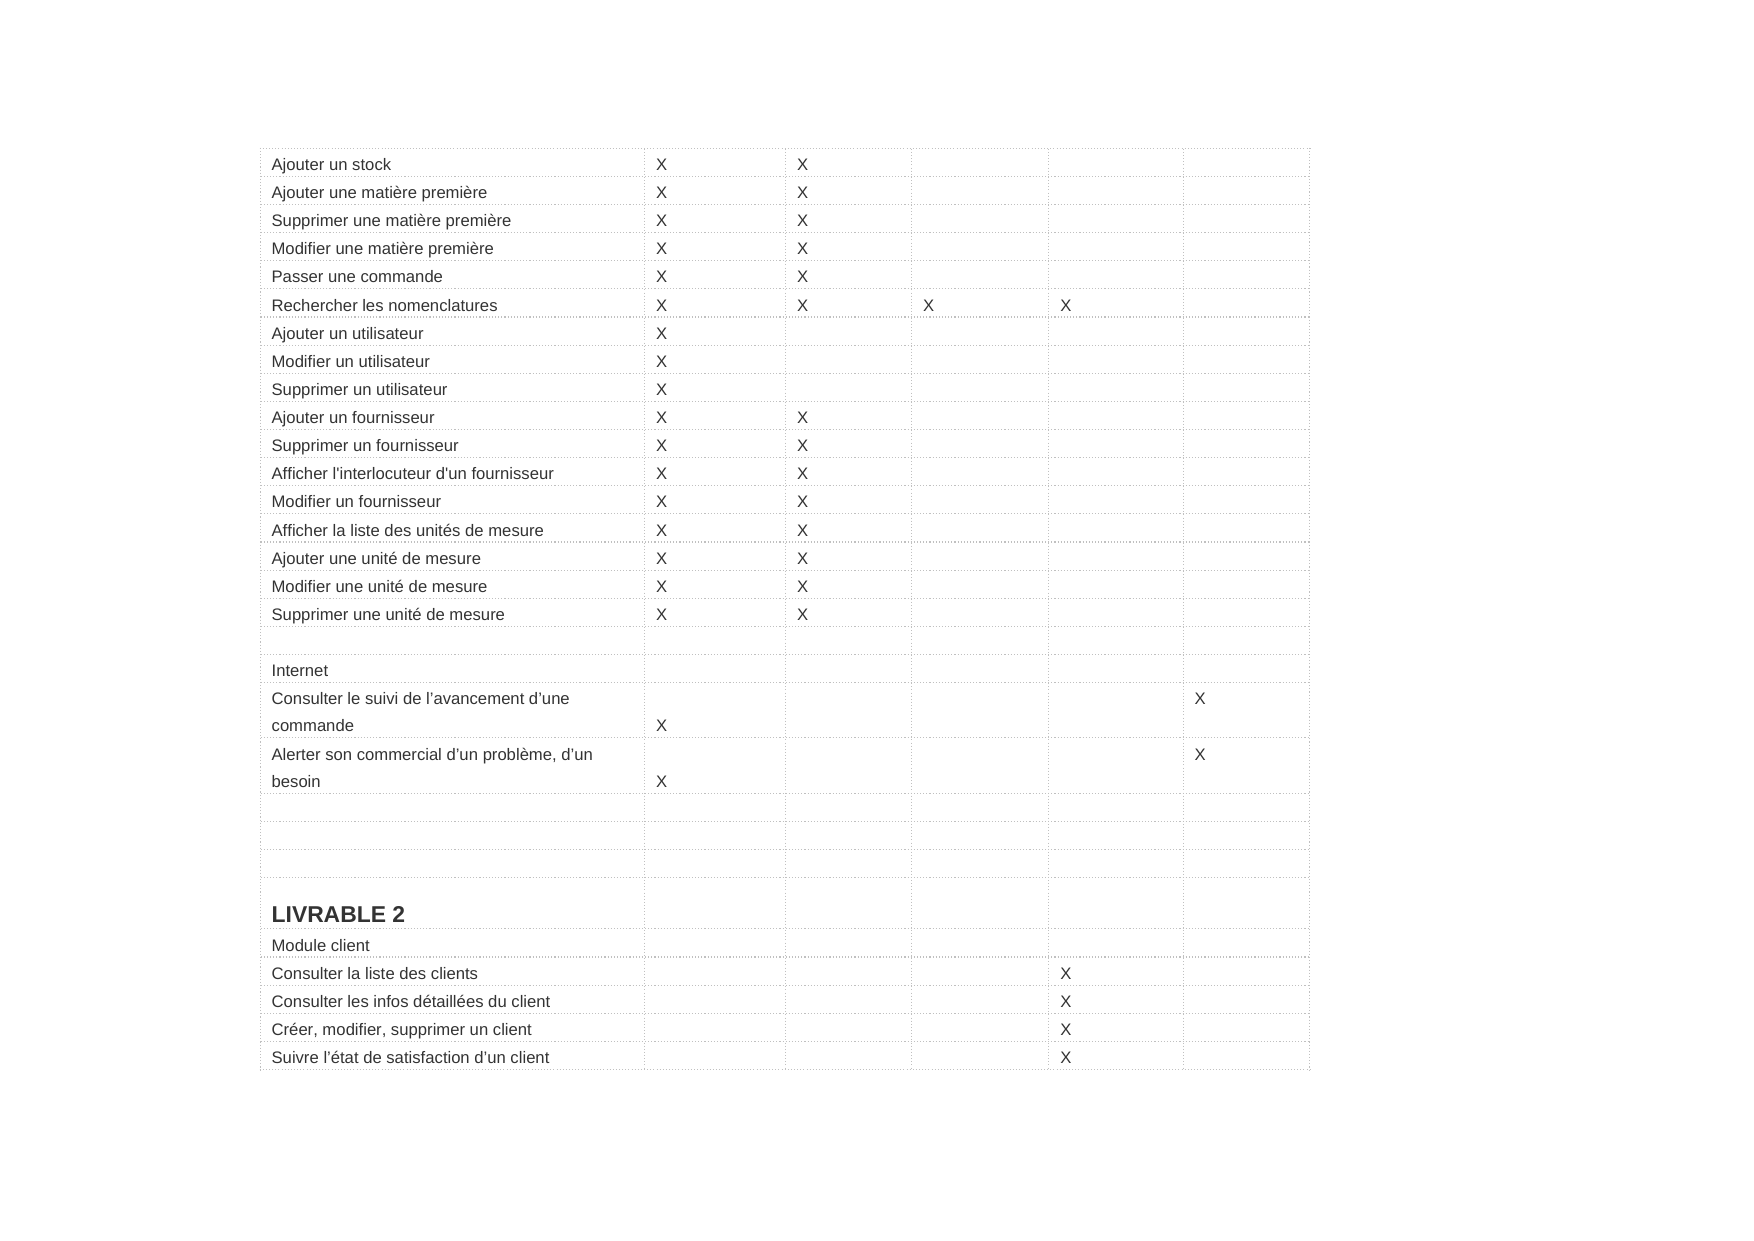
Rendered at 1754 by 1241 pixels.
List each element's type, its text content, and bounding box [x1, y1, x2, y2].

table_cell [786, 877, 912, 928]
table_cell [1049, 148, 1183, 176]
table_cell [786, 316, 912, 344]
table_cell [1049, 429, 1183, 457]
table_cell X [645, 570, 786, 598]
table_cell X [645, 260, 786, 288]
table_cell X [645, 288, 786, 316]
table_cell [912, 849, 1049, 877]
table_cell [786, 849, 912, 877]
table_cell [1183, 1013, 1309, 1041]
table_cell X [1049, 1013, 1183, 1041]
table_cell [645, 928, 786, 956]
table_cell [1183, 373, 1309, 401]
table_cell [912, 626, 1049, 654]
table_cell [1049, 928, 1183, 956]
table_cell [912, 260, 1049, 288]
table_cell Alerter son commercial d’un problème, d’un besoin [260, 737, 644, 792]
table_cell Internet [260, 654, 644, 682]
table_cell [912, 373, 1049, 401]
table_cell [912, 1041, 1049, 1069]
table_cell [912, 985, 1049, 1013]
table_cell [912, 485, 1049, 513]
table_cell [912, 928, 1049, 956]
table_cell [786, 373, 912, 401]
table_cell [912, 821, 1049, 849]
table_cell [786, 1013, 912, 1041]
table_cell [645, 849, 786, 877]
table_cell [1049, 457, 1183, 485]
table_cell X [786, 401, 912, 429]
table_cell X [786, 541, 912, 569]
table_cell [1183, 598, 1309, 626]
table_cell X [786, 570, 912, 598]
table_cell X [645, 316, 786, 344]
table_cell LIVRABLE 2 [260, 877, 644, 928]
table_cell Module client [260, 928, 644, 956]
table_cell [912, 345, 1049, 373]
table_cell Rechercher les nomenclatures [260, 288, 644, 316]
table_cell [786, 682, 912, 737]
table_cell Consulter les infos détaillées du client [260, 985, 644, 1013]
table_cell X [645, 513, 786, 541]
table_cell [1049, 682, 1183, 737]
table_cell Créer, modifier, supprimer un client [260, 1013, 644, 1041]
table_cell [786, 737, 912, 792]
table_cell [1183, 429, 1309, 457]
table_cell X [645, 429, 786, 457]
table_cell [1183, 457, 1309, 485]
table_cell [1183, 1041, 1309, 1069]
table_cell X [912, 288, 1049, 316]
table_cell [912, 457, 1049, 485]
table_cell Passer une commande [260, 260, 644, 288]
table_cell X [786, 513, 912, 541]
table_cell X [786, 485, 912, 513]
table_cell X [645, 148, 786, 176]
table_cell Modifier un fournisseur [260, 485, 644, 513]
table_cell [786, 821, 912, 849]
table_cell [1049, 316, 1183, 344]
table_cell Suivre l’état de satisfaction d’un client [260, 1041, 644, 1069]
table_cell [1183, 148, 1309, 176]
table_cell X [645, 541, 786, 569]
table_cell X [645, 737, 786, 792]
table_cell [1183, 541, 1309, 569]
table_cell [1049, 176, 1183, 204]
table_cell [1049, 373, 1183, 401]
table_cell [1049, 345, 1183, 373]
table_cell [1183, 204, 1309, 232]
table_cell [1049, 793, 1183, 821]
table_cell X [1049, 1041, 1183, 1069]
table_cell [912, 654, 1049, 682]
table_cell [912, 176, 1049, 204]
table_cell Ajouter un utilisateur [260, 316, 644, 344]
table_cell [912, 598, 1049, 626]
table_cell [786, 1041, 912, 1069]
table_cell [1049, 877, 1183, 928]
table_cell [1183, 821, 1309, 849]
table_cell [912, 877, 1049, 928]
table_cell X [786, 288, 912, 316]
table_cell X [786, 232, 912, 260]
table_cell [786, 626, 912, 654]
table_cell X [1183, 737, 1309, 792]
table_cell [260, 849, 644, 877]
table_cell X [1183, 682, 1309, 737]
table_cell [912, 541, 1049, 569]
table_cell [912, 1013, 1049, 1041]
table_cell X [786, 429, 912, 457]
table_cell [1183, 401, 1309, 429]
table_cell Modifier une matière première [260, 232, 644, 260]
table_cell [786, 793, 912, 821]
table_cell [1049, 570, 1183, 598]
table_cell X [645, 598, 786, 626]
table_cell [1183, 316, 1309, 344]
table_cell [1049, 232, 1183, 260]
table_cell [645, 821, 786, 849]
table_cell Ajouter un fournisseur [260, 401, 644, 429]
table_cell [1183, 793, 1309, 821]
table_cell [912, 204, 1049, 232]
table_cell [1049, 513, 1183, 541]
table_cell [1183, 985, 1309, 1013]
table_cell [912, 793, 1049, 821]
table_cell Supprimer une matière première [260, 204, 644, 232]
table_cell [1049, 821, 1183, 849]
table_cell [260, 793, 644, 821]
table_cell [1049, 654, 1183, 682]
table_cell Afficher l'interlocuteur d'un fournisseur [260, 457, 644, 485]
table_cell [786, 956, 912, 984]
table_cell X [645, 176, 786, 204]
table_cell [786, 928, 912, 956]
table_cell Modifier une unité de mesure [260, 570, 644, 598]
table_cell [1049, 260, 1183, 288]
table_cell [1183, 260, 1309, 288]
table_cell Ajouter une matière première [260, 176, 644, 204]
table_cell [1049, 204, 1183, 232]
table_cell [645, 985, 786, 1013]
table_cell [645, 956, 786, 984]
table_cell X [645, 345, 786, 373]
table_cell Consulter le suivi de l’avancement d’une commande [260, 682, 644, 737]
table_cell [645, 626, 786, 654]
table_cell [1183, 956, 1309, 984]
table_cell [260, 821, 644, 849]
table_cell [786, 985, 912, 1013]
table_cell [1183, 849, 1309, 877]
table_cell Afficher la liste des unités de mesure [260, 513, 644, 541]
table_cell Supprimer une unité de mesure [260, 598, 644, 626]
table_cell [912, 682, 1049, 737]
table_cell [1183, 877, 1309, 928]
table_cell [645, 1041, 786, 1069]
table_cell [1183, 626, 1309, 654]
table_cell [1183, 928, 1309, 956]
table_cell [645, 793, 786, 821]
table_cell [912, 570, 1049, 598]
table_cell [1183, 176, 1309, 204]
table_cell X [786, 598, 912, 626]
table_cell Supprimer un fournisseur [260, 429, 644, 457]
table_cell [1049, 401, 1183, 429]
table_cell Consulter la liste des clients [260, 956, 644, 984]
table_cell X [645, 373, 786, 401]
table_cell X [645, 401, 786, 429]
table_cell [645, 1013, 786, 1041]
table_cell X [786, 176, 912, 204]
table_cell [645, 654, 786, 682]
table_cell X [786, 148, 912, 176]
table_cell X [645, 682, 786, 737]
table_cell Ajouter une unité de mesure [260, 541, 644, 569]
table_cell [1049, 626, 1183, 654]
table_cell [1183, 654, 1309, 682]
table_cell X [645, 485, 786, 513]
table_cell X [1049, 985, 1183, 1013]
table_cell [912, 956, 1049, 984]
table_cell [786, 654, 912, 682]
table_cell X [645, 457, 786, 485]
table_cell X [786, 204, 912, 232]
table_cell X [1049, 956, 1183, 984]
table_cell [1049, 737, 1183, 792]
table_cell Ajouter un stock [260, 148, 644, 176]
table_cell [260, 626, 644, 654]
table_cell [786, 345, 912, 373]
table_cell [912, 401, 1049, 429]
table_cell X [1049, 288, 1183, 316]
table_cell [912, 316, 1049, 344]
table_cell [912, 513, 1049, 541]
table_cell [1183, 513, 1309, 541]
table_cell X [645, 232, 786, 260]
table_cell [1049, 849, 1183, 877]
table_cell [645, 877, 786, 928]
table_cell [1049, 598, 1183, 626]
table_cell X [786, 457, 912, 485]
table_cell [912, 148, 1049, 176]
table_cell Supprimer un utilisateur [260, 373, 644, 401]
table_cell [1183, 570, 1309, 598]
table_cell Modifier un utilisateur [260, 345, 644, 373]
table_cell [1049, 485, 1183, 513]
table_cell [1183, 232, 1309, 260]
table_cell [912, 737, 1049, 792]
table_cell X [786, 260, 912, 288]
table_cell X [645, 204, 786, 232]
table_cell [1183, 345, 1309, 373]
table_cell [912, 232, 1049, 260]
table_cell [1049, 541, 1183, 569]
table_cell [912, 429, 1049, 457]
table_cell [1183, 485, 1309, 513]
table_cell [1183, 288, 1309, 316]
